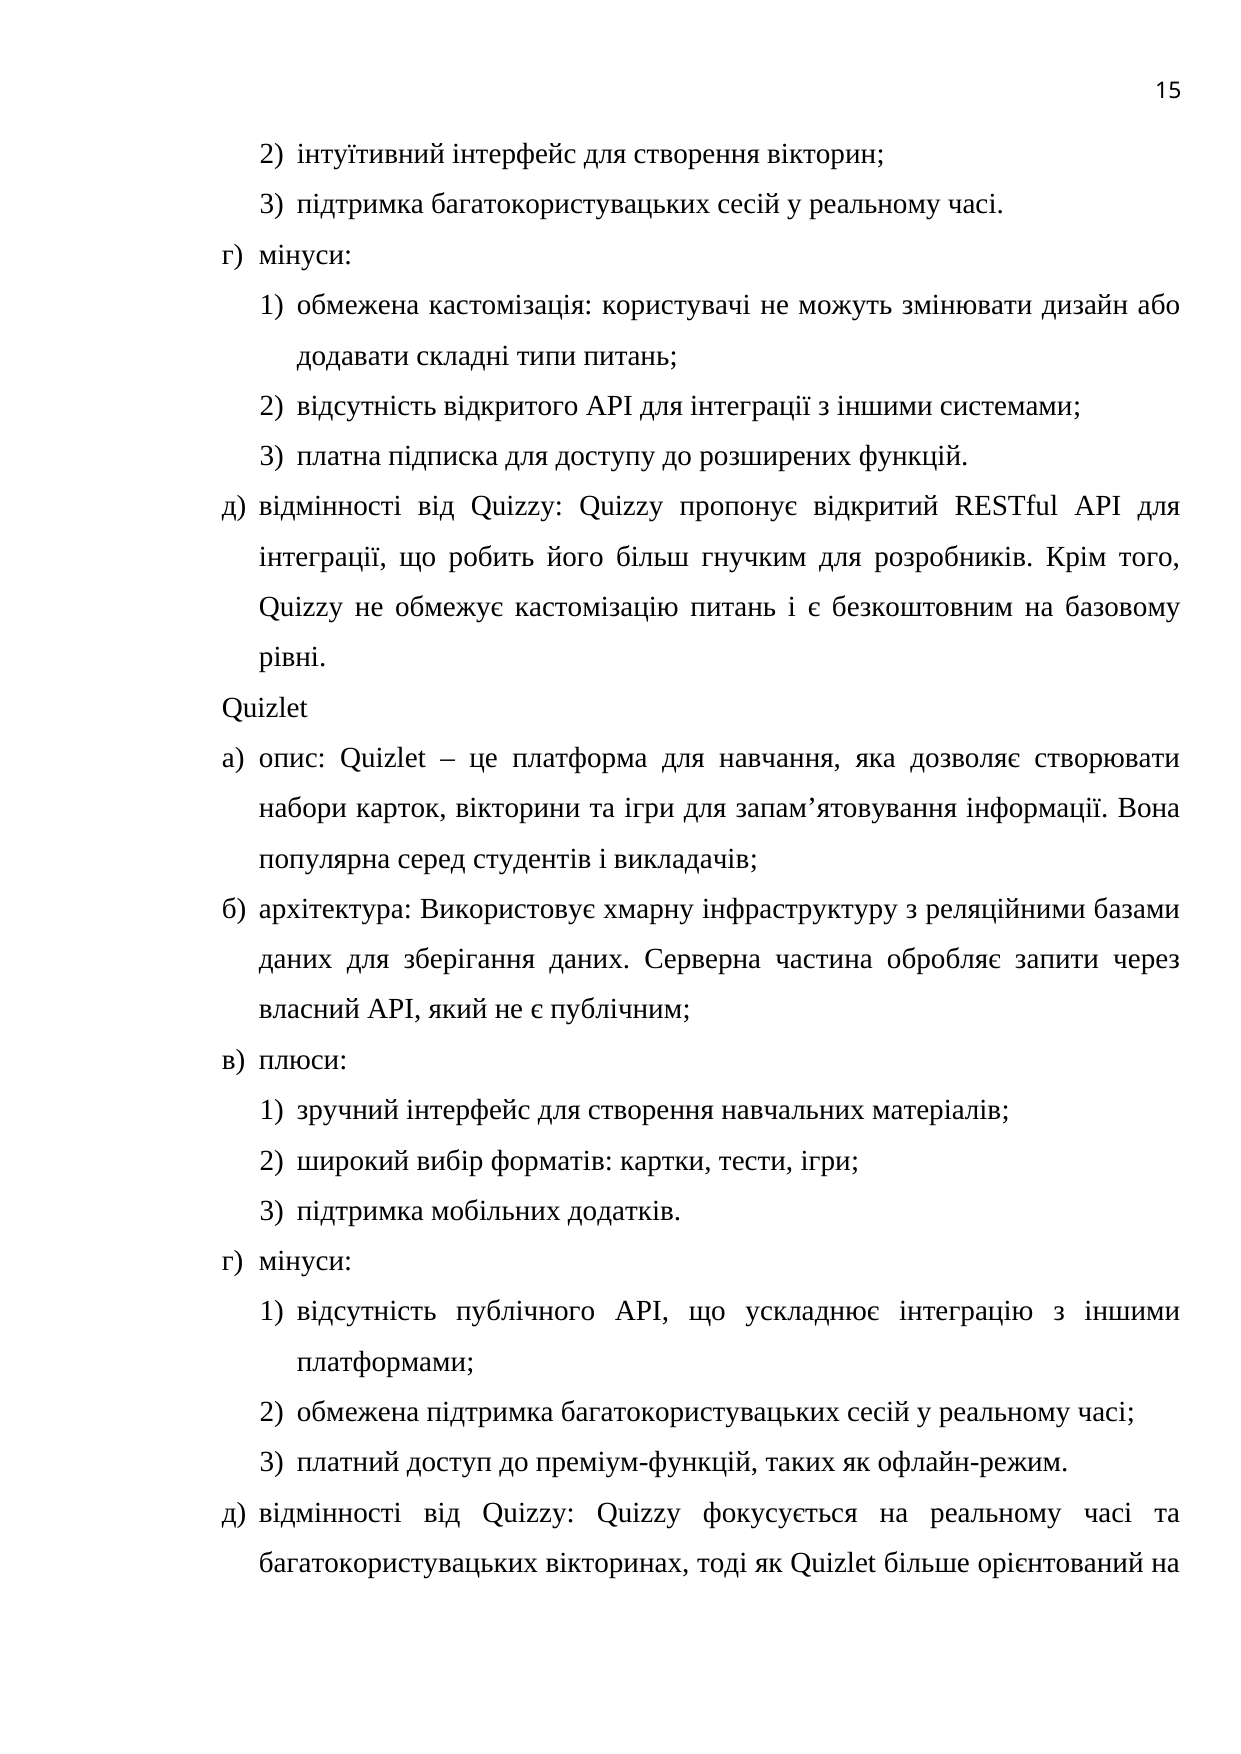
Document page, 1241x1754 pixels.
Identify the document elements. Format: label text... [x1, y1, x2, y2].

list опис: Quizlet – це платформа для навчання, яка дозволяє створювати набори карток, вікторини та ігри для запам’ятовування інформації. Вона популярна серед студентів і викладачів; [222, 740, 1181, 874]
list платна підписка для доступу до розширених функцій. [259, 438, 1181, 472]
list інтуїтивний інтерфейс для створення вікторин; [259, 136, 1181, 170]
list зручний інтерфейс для створення навчальних матеріалів; [259, 1092, 1181, 1126]
list обмежена підтримка багатокористувацьких сесій у реальному часі; [259, 1394, 1181, 1428]
list мінуси: [222, 1243, 1181, 1277]
list відсутність публічного API, що ускладнює інтеграцію з іншими платформами; [259, 1293, 1181, 1377]
list архітектура: Використовує хмарну інфраструктуру з реляційними базами даних для зберігання даних. Серверна частина обробляє запити через власний API, який не є публічним; [222, 891, 1181, 1025]
list підтримка мобільних додатків. [259, 1193, 1181, 1226]
list відсутність відкритого API для інтеграції з іншими системами; [259, 388, 1181, 421]
text Quizlet [148, 690, 1181, 723]
list підтримка багатокористувацьких сесій у реальному часі. [259, 187, 1181, 220]
list широкий вибір форматів: картки, тести, ігри; [259, 1143, 1181, 1176]
list мінуси: [222, 237, 1181, 271]
list відмінності від Quizzy: Quizzy пропонує відкритий RESTful API для інтеграції, що робить його більш гнучким для розробників. Крім того, Quizzy не обмежує кастомізацію питань і є безкоштовним на базовому рівні. [222, 488, 1181, 673]
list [222, 1495, 1181, 1579]
list платний доступ до преміум-функцій, таких як офлайн-режим. [259, 1444, 1181, 1478]
list плюси: [222, 1042, 1181, 1076]
list обмежена кастомізація: користувачі не можуть змінювати дизайн або додавати складні типи питань; [259, 287, 1181, 371]
